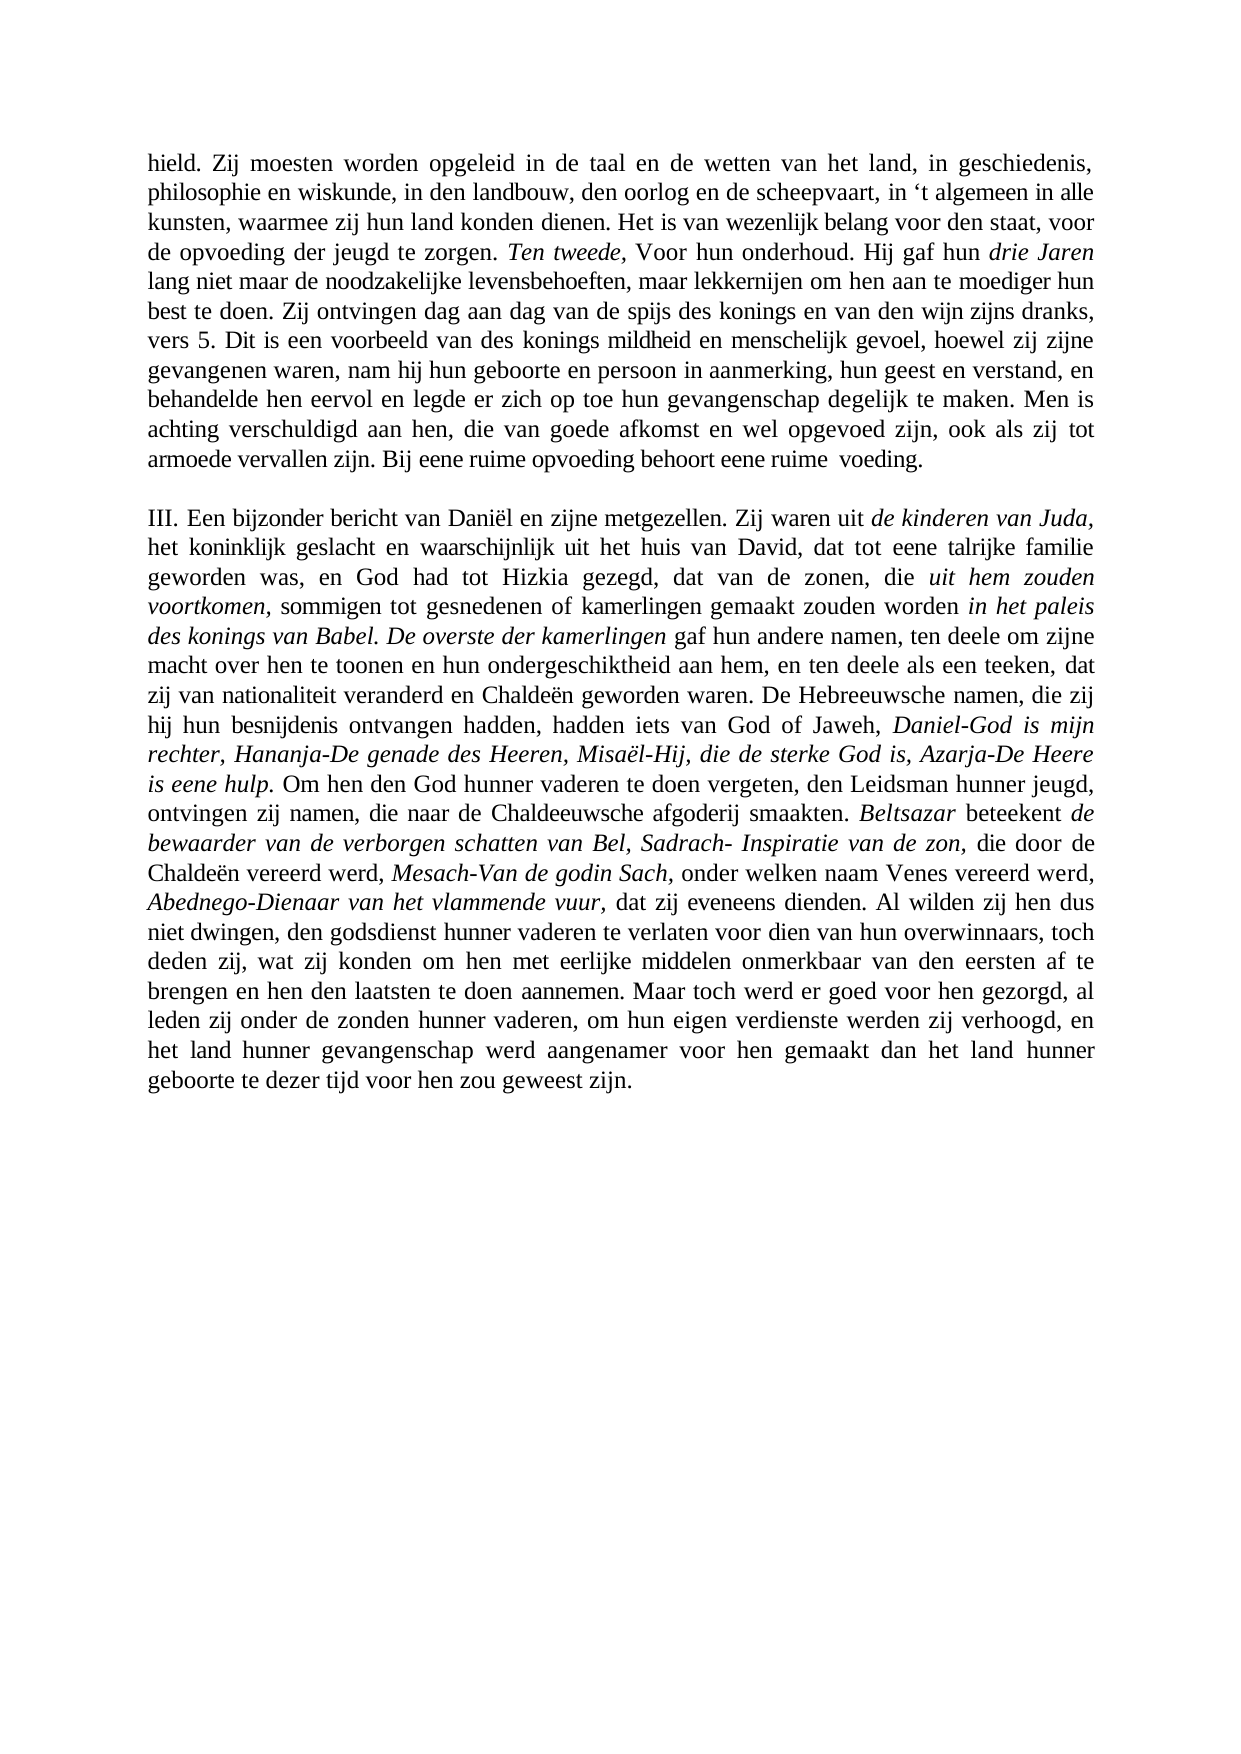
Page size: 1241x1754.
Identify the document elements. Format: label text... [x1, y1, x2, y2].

list Een bijzonder bericht van Daniël en zijne metgezellen. Zij waren uit de kinderen van Juda, het koninklijk geslacht en waarschijnlijk uit het huis van David, dat tot eene talrijke familie geworden was, en God had tot Hizkia gezegd, dat van de zonen, die uit hem zouden voortkomen, sommigen tot gesnedenen of kamerlingen gemaakt zouden worden in het paleis des konings van Babel. De overste der kamerlingen gaf hun andere namen, ten deele om zijne macht over hen te toonen en hun ondergeschiktheid aan hem, en ten deele als een teeken, dat zij van nationaliteit veranderd en Chaldeën geworden waren. De Hebreeuwsche namen, die zij hij hun besnijdenis ontvangen hadden, hadden iets van God of Jaweh, Daniel-God is mijn rechter, Hananja-De genade des Heeren, Misaël-Hij, die de sterke God is, Azarja-De Heere is eene hulp. Om hen den God hunner vaderen te doen vergeten, den Leidsman hunner jeugd, ontvingen zij namen, die naar de Chaldeeuwsche afgoderij smaakten. Beltsazar beteekent de bewaarder van de verborgen schatten van Bel, Sadrach- Inspiratie van de zon, die door de Chaldeën vereerd werd, Mesach-Van de godin Sach, onder welken naam Venes vereerd werd, Abednego-Dienaar van het vlammende vuur, dat zij eveneens dienden. Al wilden zij hen dus niet dwingen, den godsdienst hunner vaderen te verlaten voor dien van hun overwinnaars, toch deden zij, wat zij konden om hen met eerlijke middelen onmerkbaar van den eersten af te brengen en hen den laatsten te doen aannemen. Maar toch werd er goed voor hen gezorgd, al leden zij onder de zonden hunner vaderen, om hun eigen verdienste werden zij verhoogd, en het land hunner gevangenschap werd aangenamer voor hen gemaakt dan het land hunner geboorte te dezer tijd voor hen zou geweest zijn. [147, 503, 1095, 1093]
text hield. Zij moesten worden opgeleid in de taal en de wetten van het land, in geschiedenis, philosophie en wiskunde, in den landbouw, den oorlog en de scheepvaart, in ‘t algemeen in alle kunsten, waarmee zij hun land konden dienen. Het is van wezenlijk belang voor den staat, voor de opvoeding der jeugd te zorgen. Ten tweede, Voor hun onderhoud. Hij gaf hun drie Jaren lang niet maar de noodzakelijke levensbehoeften, maar lekkernijen om hen aan te moediger hun best te doen. Zij ontvingen dag aan dag van de spijs des konings en van den wijn zijns dranks, vers 5. Dit is een voorbeeld van des konings mildheid en menschelijk gevoel, hoewel zij zijne gevangenen waren, nam hij hun geboorte en persoon in aanmerking, hun geest en verstand, en behandelde hen eervol en legde er zich op toe hun gevangenschap degelijk te maken. Men is achting verschuldigd aan hen, die van goede afkomst en wel opgevoed zijn, ook als zij tot armoede vervallen zijn. Bij eene ruime opvoeding behoort eene ruime voeding. [147, 148, 1094, 472]
